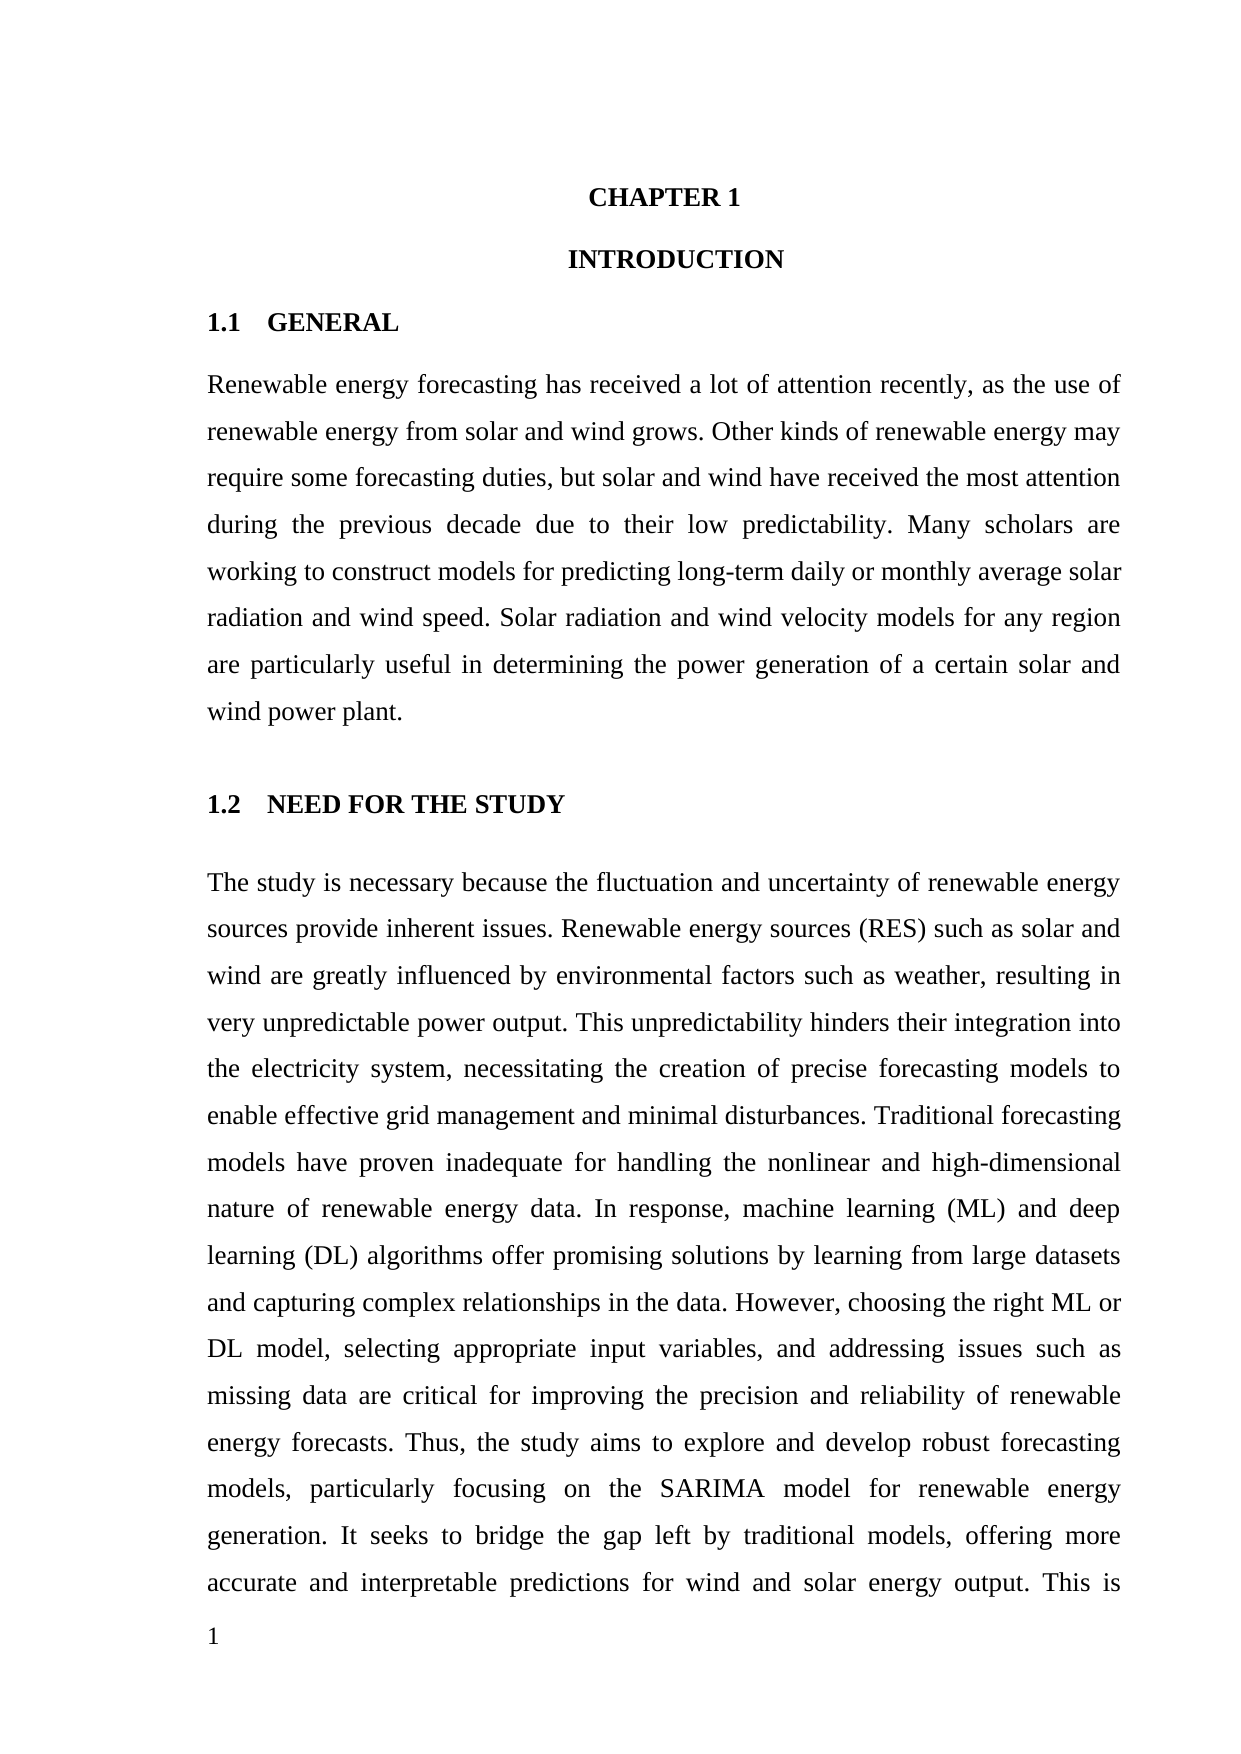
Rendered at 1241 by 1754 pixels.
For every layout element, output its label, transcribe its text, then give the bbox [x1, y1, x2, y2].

list GENERAL [207, 306, 1122, 337]
list NEED FOR THE STUDY [207, 788, 1122, 819]
text CHAPTER 1 [207, 181, 1122, 212]
text Renewable energy forecasting has received a lot of attention recently, as the use of renewable energy from solar and wind grows. Other kinds of renewable energy may require some forecasting duties, but solar and wind have received the most attention during the previous decade due to their low predictability. Many scholars are working to construct models for predicting long-term daily or monthly average solar radiation and wind speed. Solar radiation and wind velocity models for any region are particularly useful in determining the power generation of a certain solar and wind power plant. [207, 368, 1122, 726]
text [207, 866, 1122, 1597]
list INTRODUCTION [507, 243, 1122, 274]
